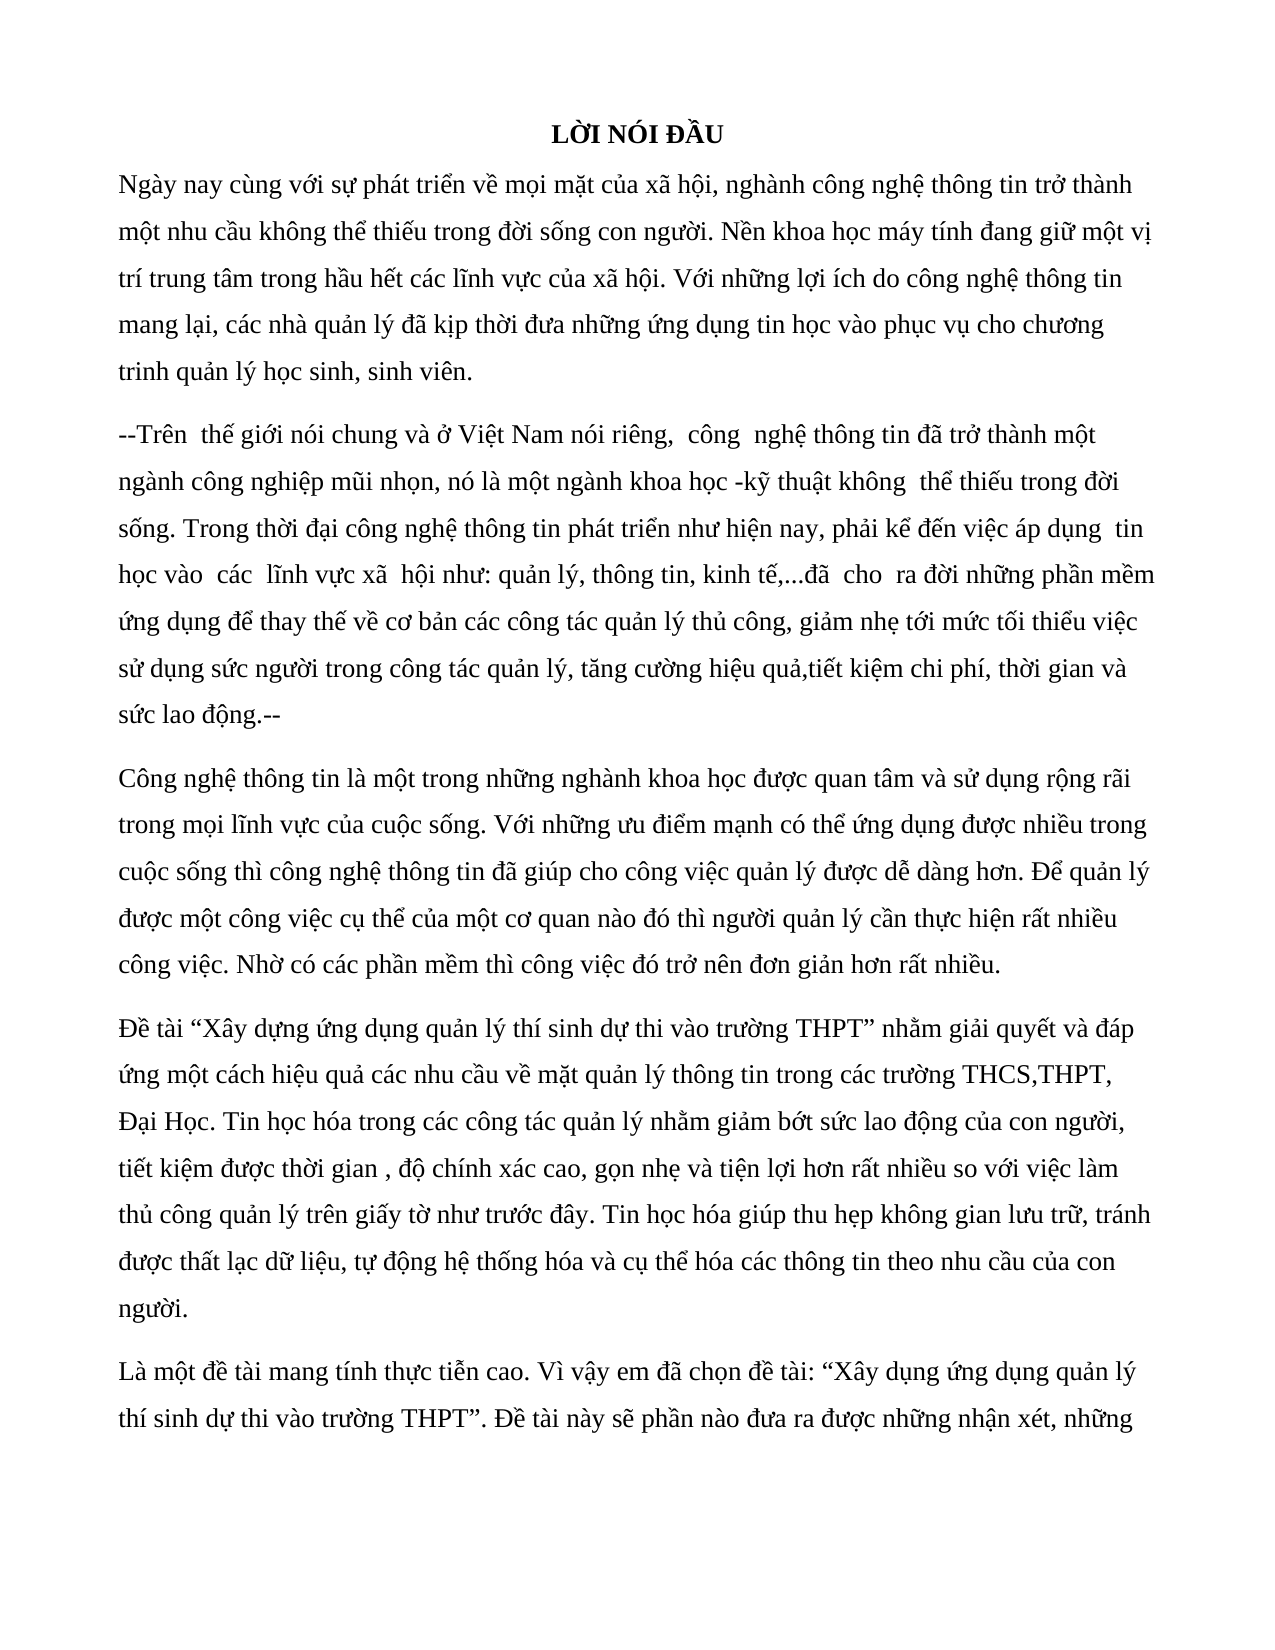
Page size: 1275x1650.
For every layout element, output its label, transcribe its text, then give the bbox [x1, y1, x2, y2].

text LỜI NÓI ĐẦU [118, 118, 1157, 149]
text Công nghệ thông tin là một trong những nghành khoa học được quan tâm và sử dụng rộng rãi trong mọi lĩnh vực của cuộc sống. Với những ưu điểm mạnh có thể ứng dụng được nhiều trong cuộc sống thì công nghệ thông tin đã giúp cho công việc quản lý được dễ dàng hơn. Để quản lý được một công việc cụ thể của một cơ quan nào đó thì người quản lý cần thực hiện rất nhiều công việc. Nhờ có các phần mềm thì công việc đó trở nên đơn giản hơn rất nhiều. [118, 762, 1157, 979]
text Ngày nay cùng với sự phát triển về mọi mặt của xã hội, nghành công nghệ thông tin trở thành một nhu cầu không thể thiếu trong đời sống con người. Nền khoa học máy tính đang giữ một vị trí trung tâm trong hầu hết các lĩnh vực của xã hội. Với những lợi ích do công nghệ thông tin mang lại, các nhà quản lý đã kịp thời đưa những ứng dụng tin học vào phục vụ cho chương trinh quản lý học sinh, sinh viên. [118, 168, 1157, 386]
text --Trên thế giới nói chung và ở Việt Nam nói riêng, công nghệ thông tin đã trở thành một ngành công nghiệp mũi nhọn, nó là một ngành khoa học -kỹ thuật không thể thiếu trong đời sống. Trong thời đại công nghệ thông tin phát triển như hiện nay, phải kể đến việc áp dụng tin học vào các lĩnh vực xã hội như: quản lý, thông tin, kinh tế,...đã cho ra đời những phần mềm ứng dụng để thay thế về cơ bản các công tác quản lý thủ công, giảm nhẹ tới mức tối thiểu việc sử dụng sức người trong công tác quản lý, tăng cường hiệu quả,tiết kiệm chi phí, thời gian và sức lao động.-- [118, 418, 1157, 729]
text Đề tài “Xây dựng ứng dụng quản lý thí sinh dự thi vào trường THPT” nhằm giải quyết và đáp ứng một cách hiệu quả các nhu cầu về mặt quản lý thông tin trong các trường THCS,THPT, Đại Học. Tin học hóa trong các công tác quản lý nhằm giảm bớt sức lao động của con người, tiết kiệm được thời gian , độ chính xác cao, gọn nhẹ và tiện lợi hơn rất nhiều so với việc làm thủ công quản lý trên giấy tờ như trước đây. Tin học hóa giúp thu hẹp không gian lưu trữ, tránh được thất lạc dữ liệu, tự động hệ thống hóa và cụ thể hóa các thông tin theo nhu cầu của con người. [118, 1012, 1157, 1323]
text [118, 1355, 1157, 1433]
